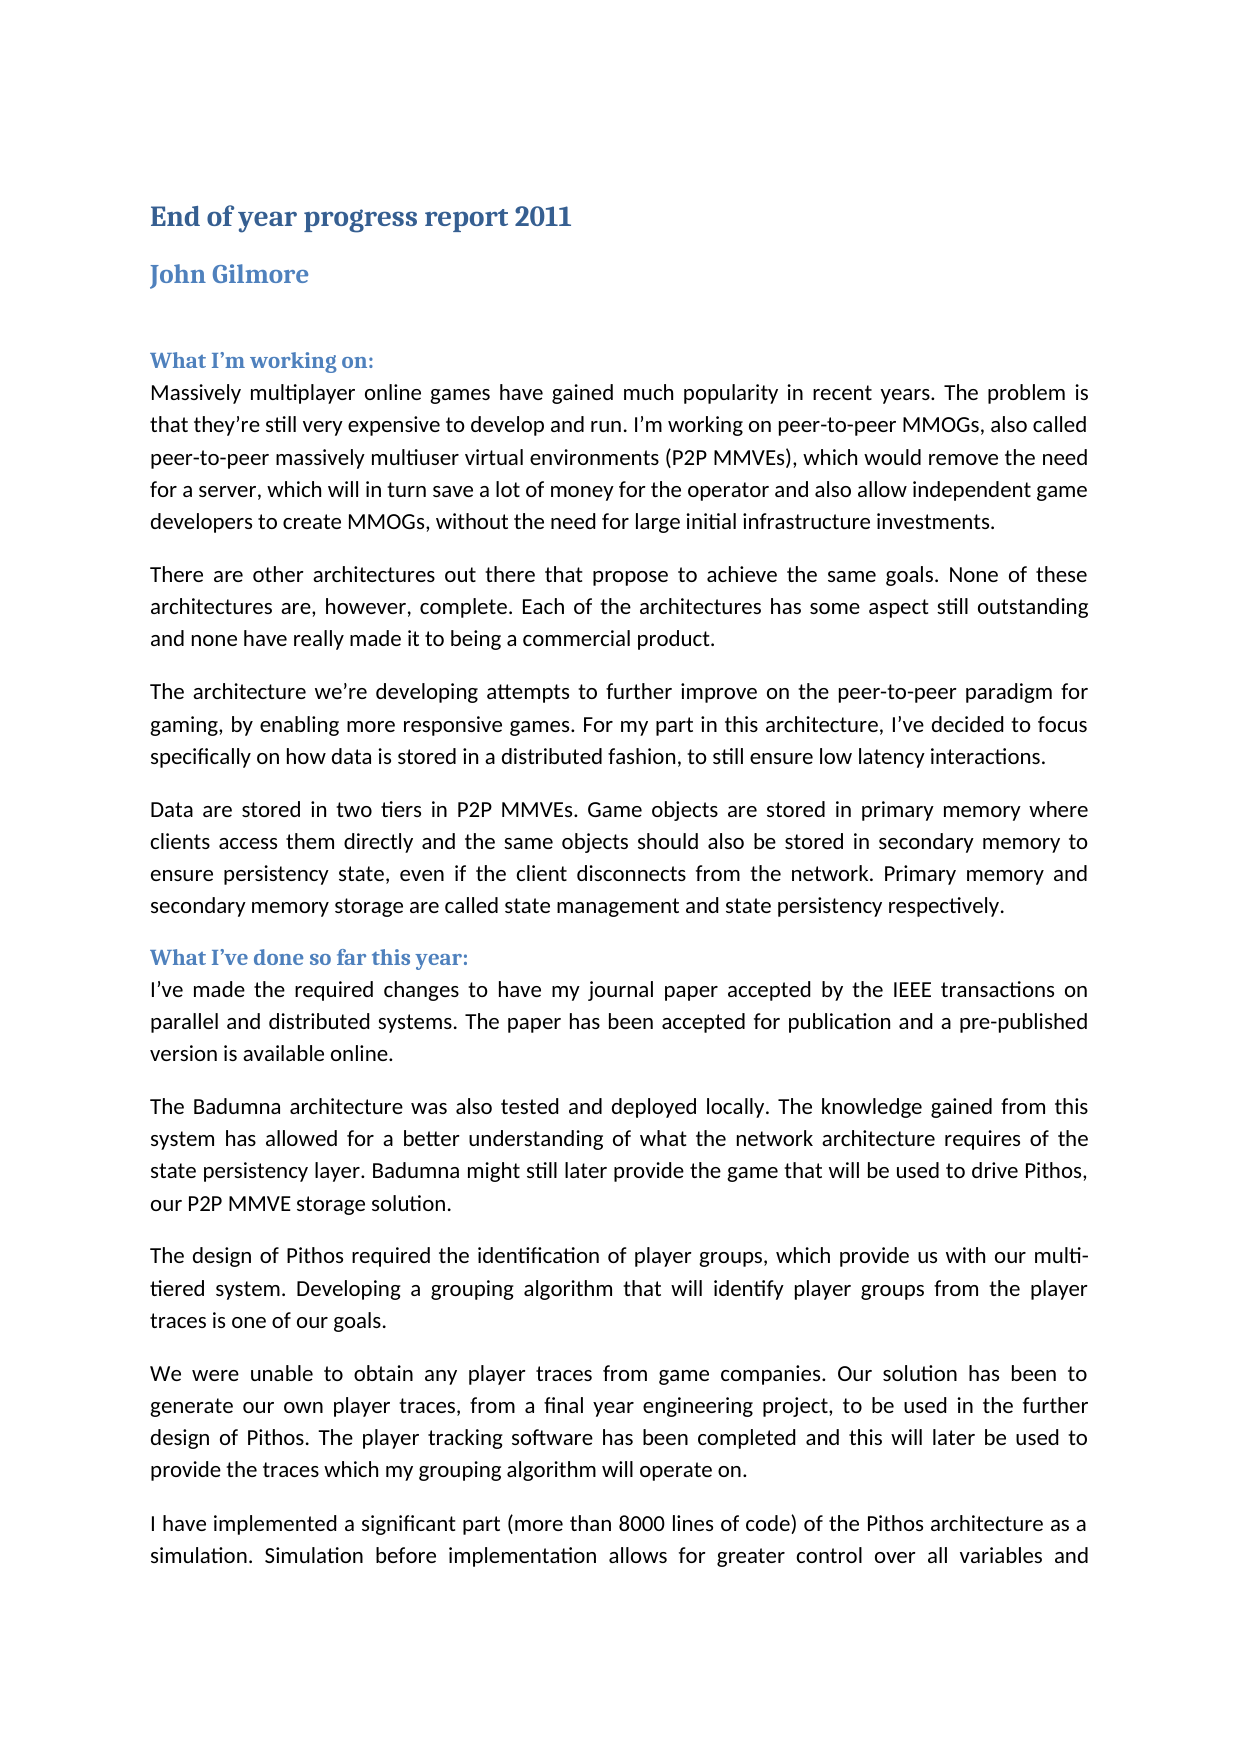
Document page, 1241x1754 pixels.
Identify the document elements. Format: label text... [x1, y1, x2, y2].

subtitle What I’ve done so far this year: [150, 944, 1090, 971]
text The Badumna architecture was also tested and deployed locally. The knowledge gained from this system has allowed for a better understanding of what the network architecture requires of the state persistency layer. Badumna might still later provide the game that will be used to drive Pithos, our P2P MMVE storage solution. [150, 1092, 1090, 1217]
subtitle End of year progress report 2011 [150, 200, 1090, 233]
subtitle What I’m working on: [150, 348, 1090, 374]
text I’ve made the required changes to have my journal paper accepted by the IEEE transactions on parallel and distributed systems. The paper has been accepted for publication and a pre-published version is available online. [150, 975, 1090, 1067]
text There are other architectures out there that propose to achieve the same goals. None of these architectures are, however, complete. Each of the architectures has some aspect still outstanding and none have really made it to being a commercial product. [150, 560, 1090, 652]
text Massively multiplayer online games have gained much popularity in recent years. The problem is that they’re still very expensive to develop and run. I’m working on peer-to-peer MMOGs, also called peer-to-peer massively multiuser virtual environments (P2P MMVEs), which would remove the need for a server, which will in turn save a lot of money for the operator and also allow independent game developers to create MMOGs, without the need for large initial infrastructure investments. [150, 378, 1090, 535]
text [150, 1509, 1090, 1569]
text The design of Pithos required the identification of player groups, which provide us with our multi-tiered system. Developing a grouping algorithm that will identify player groups from the player traces is one of our goals. [150, 1242, 1090, 1334]
text Data are stored in two tiers in P2P MMVEs. Game objects are stored in primary memory where clients access them directly and the same objects should also be stored in secondary memory to ensure persistency state, even if the client disconnects from the network. Primary memory and secondary memory storage are called state management and state persistency respectively. [150, 795, 1090, 919]
text The architecture we’re developing attempts to further improve on the peer-to-peer paradigm for gaming, by enabling more responsive games. For my part in this architecture, I’ve decided to focus specifically on how data is stored in a distributed fashion, to still ensure low latency interactions. [150, 677, 1090, 770]
text We were unable to obtain any player traces from game companies. Our solution has been to generate our own player traces, from a final year engineering project, to be used in the further design of Pithos. The player tracking software has been completed and this will later be used to provide the traces which my grouping algorithm will operate on. [150, 1359, 1090, 1484]
subtitle John Gilmore [150, 259, 1090, 291]
